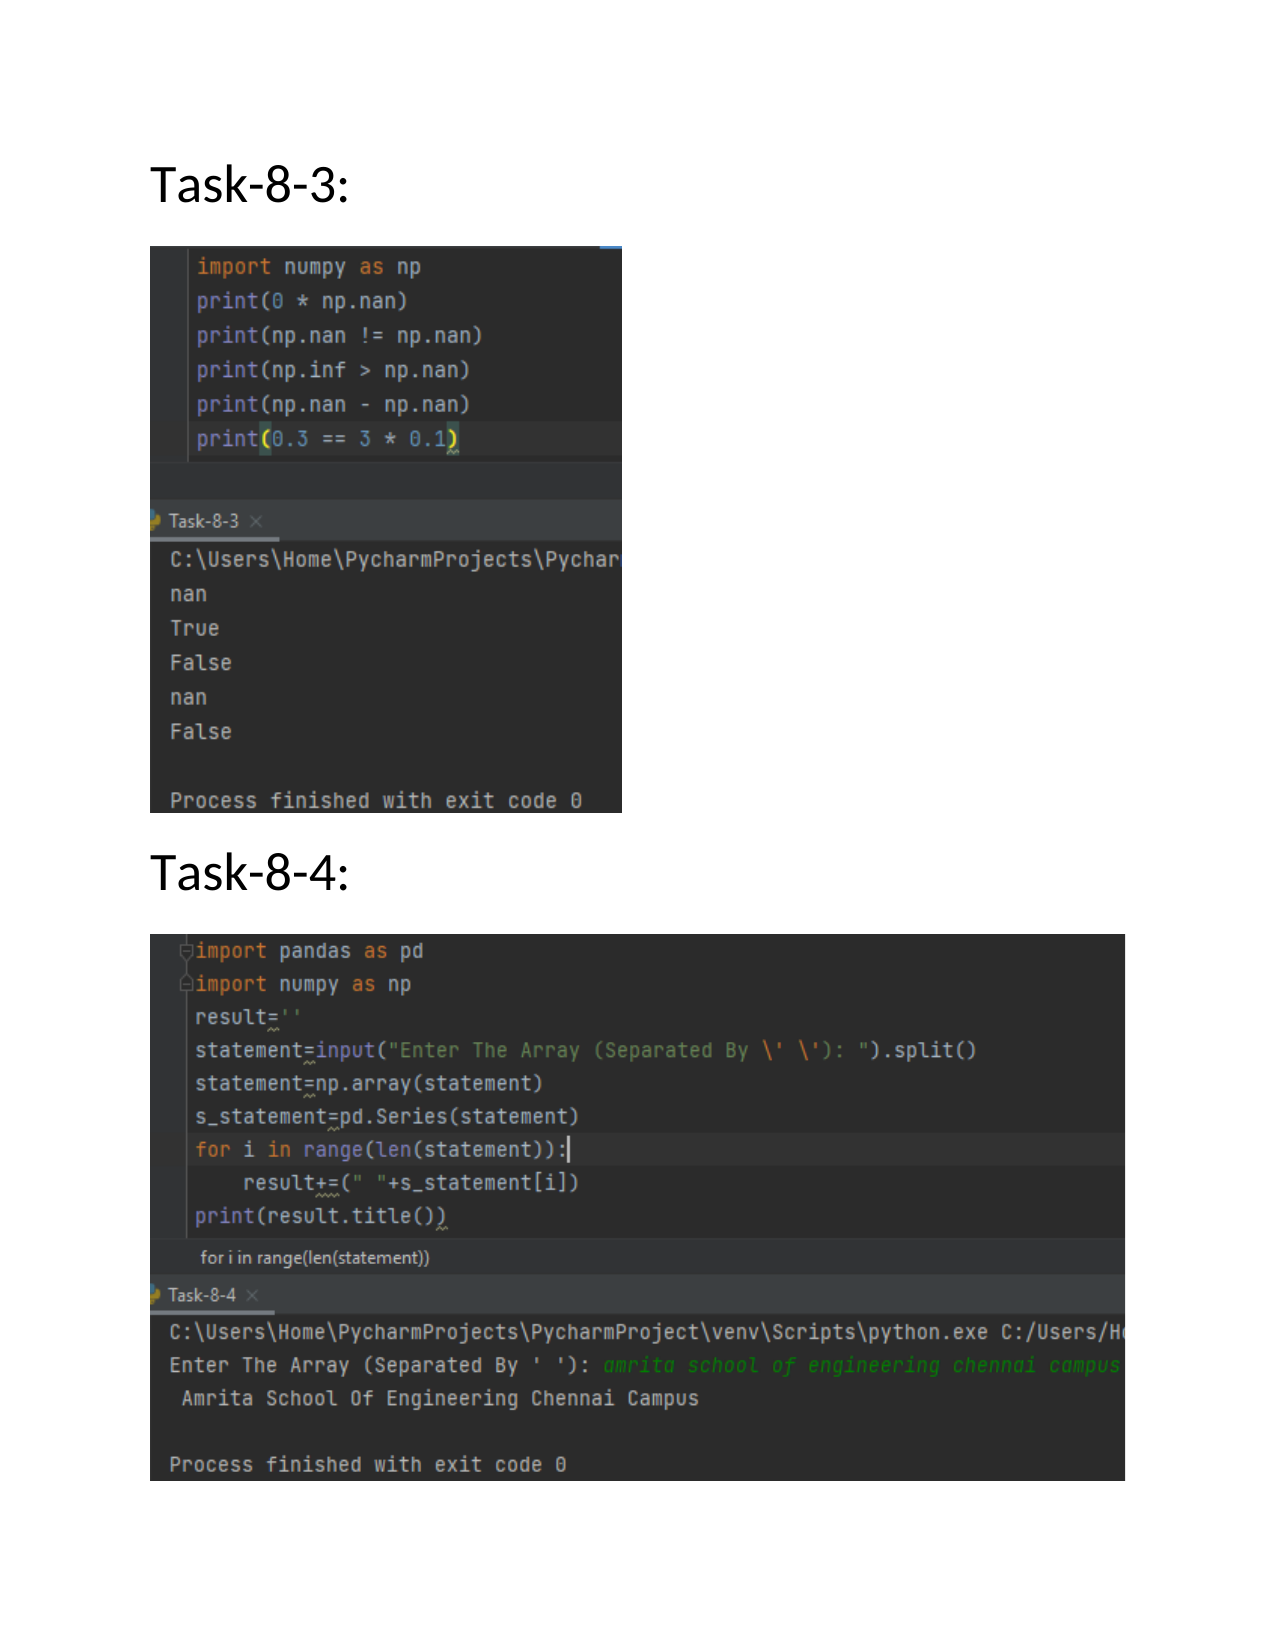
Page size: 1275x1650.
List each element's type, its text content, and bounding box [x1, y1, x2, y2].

picture [150, 246, 622, 813]
text Task-8-3: [150, 150, 1125, 216]
picture [150, 934, 1125, 1481]
text Task-8-4: [150, 837, 1125, 904]
